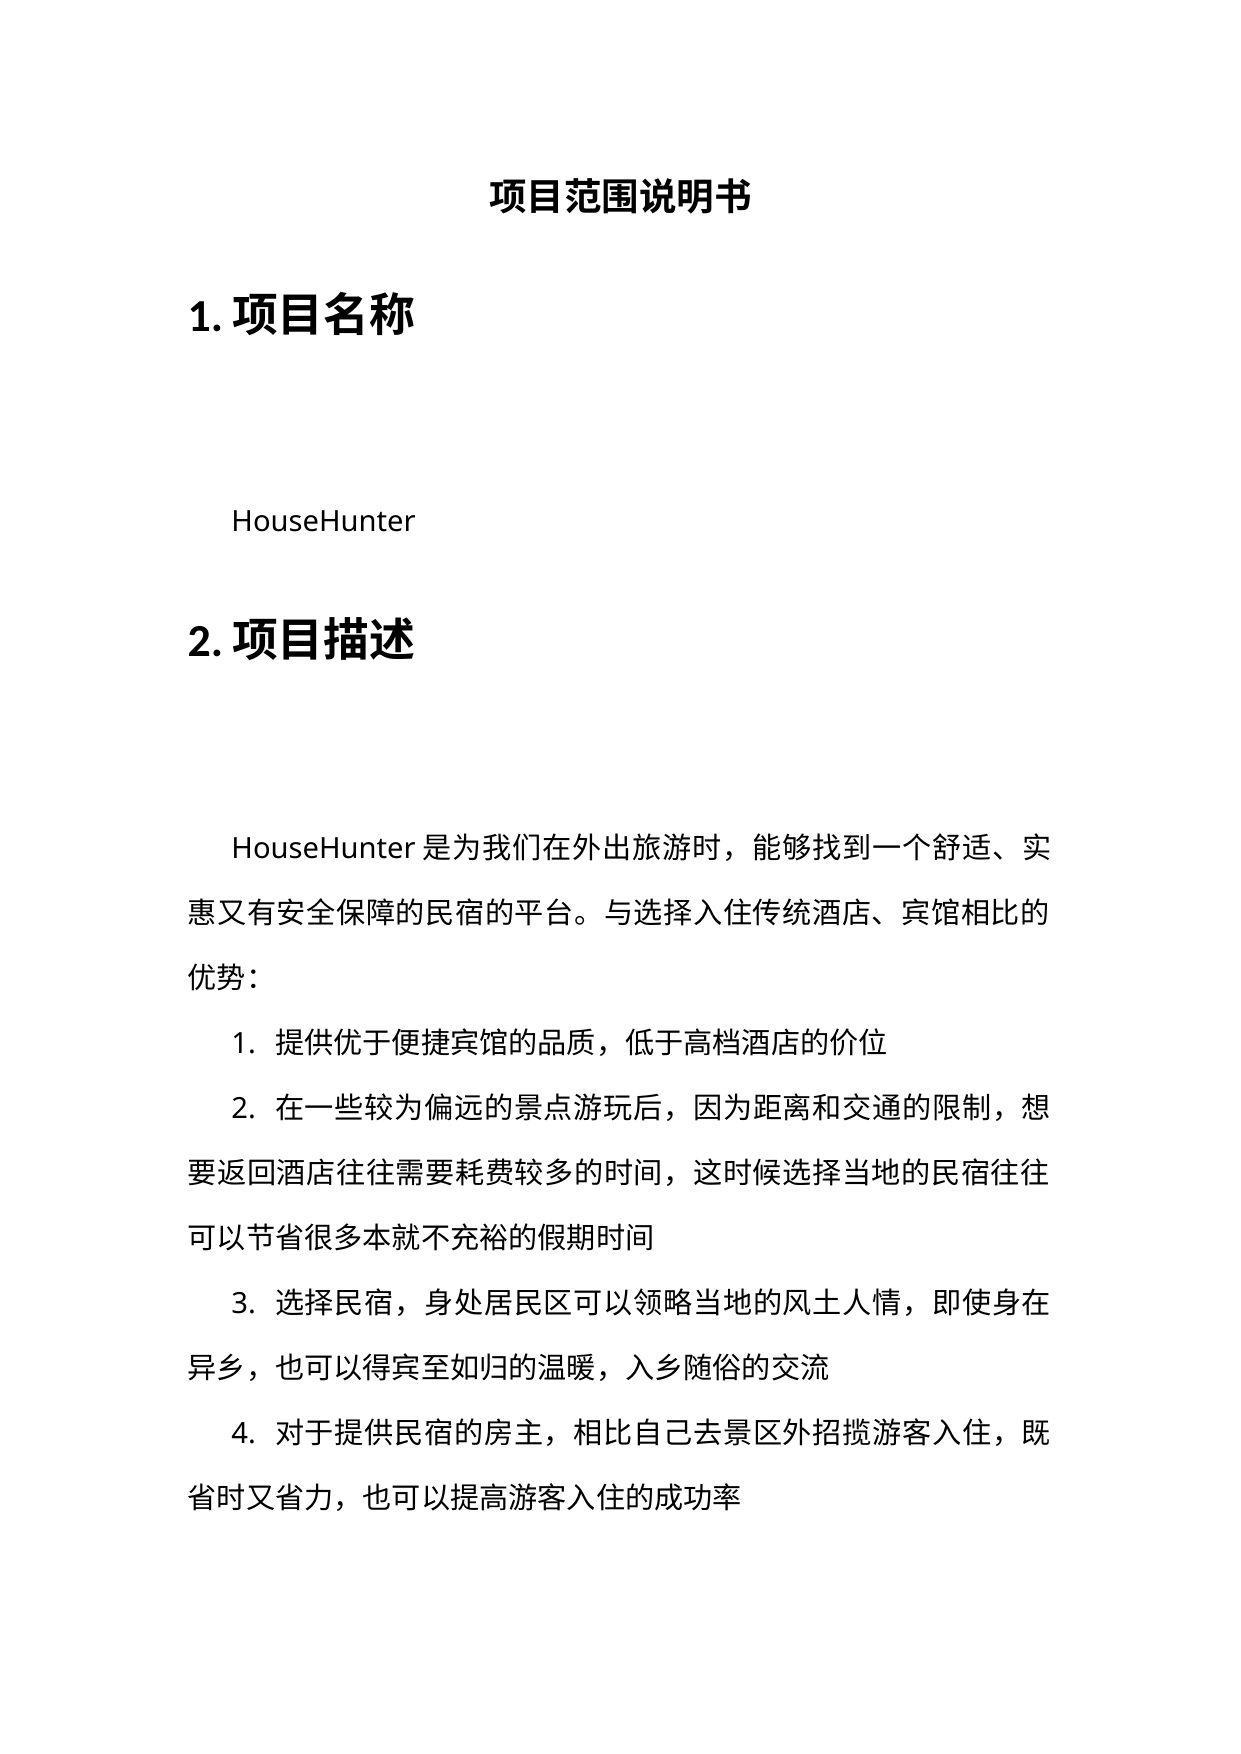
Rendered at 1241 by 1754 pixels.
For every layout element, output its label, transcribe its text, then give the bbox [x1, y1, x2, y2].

list 提供优于便捷宾馆的品质，低于高档酒店的价位 [187, 1009, 1053, 1074]
text HouseHunter [187, 488, 1053, 553]
list 在一些较为偏远的景点游玩后，因为距离和交通的限制，想要返回酒店往往需要耗费较多的时间，这时候选择当地的民宿往往可以节省很多本就不充裕的假期时间 [187, 1074, 1053, 1269]
list 对于提供民宿的房主，相比自己去景区外招揽游客入住，既省时又省力，也可以提高游客入住的成功率 [187, 1399, 1053, 1529]
list 选择民宿，身处居民区可以领略当地的风土人情，即使身在异乡，也可以得宾至如归的温暖，入乡随俗的交流 [187, 1269, 1053, 1399]
title 项目范围说明书 [187, 162, 1053, 227]
subtitle 项目名称 [187, 262, 1053, 360]
text HouseHunter是为我们在外出旅游时，能够找到一个舒适、实惠又有安全保障的民宿的平台。与选择入住传统酒店、宾馆相比的优势： [187, 814, 1053, 1009]
subtitle 项目描述 [187, 588, 1053, 686]
